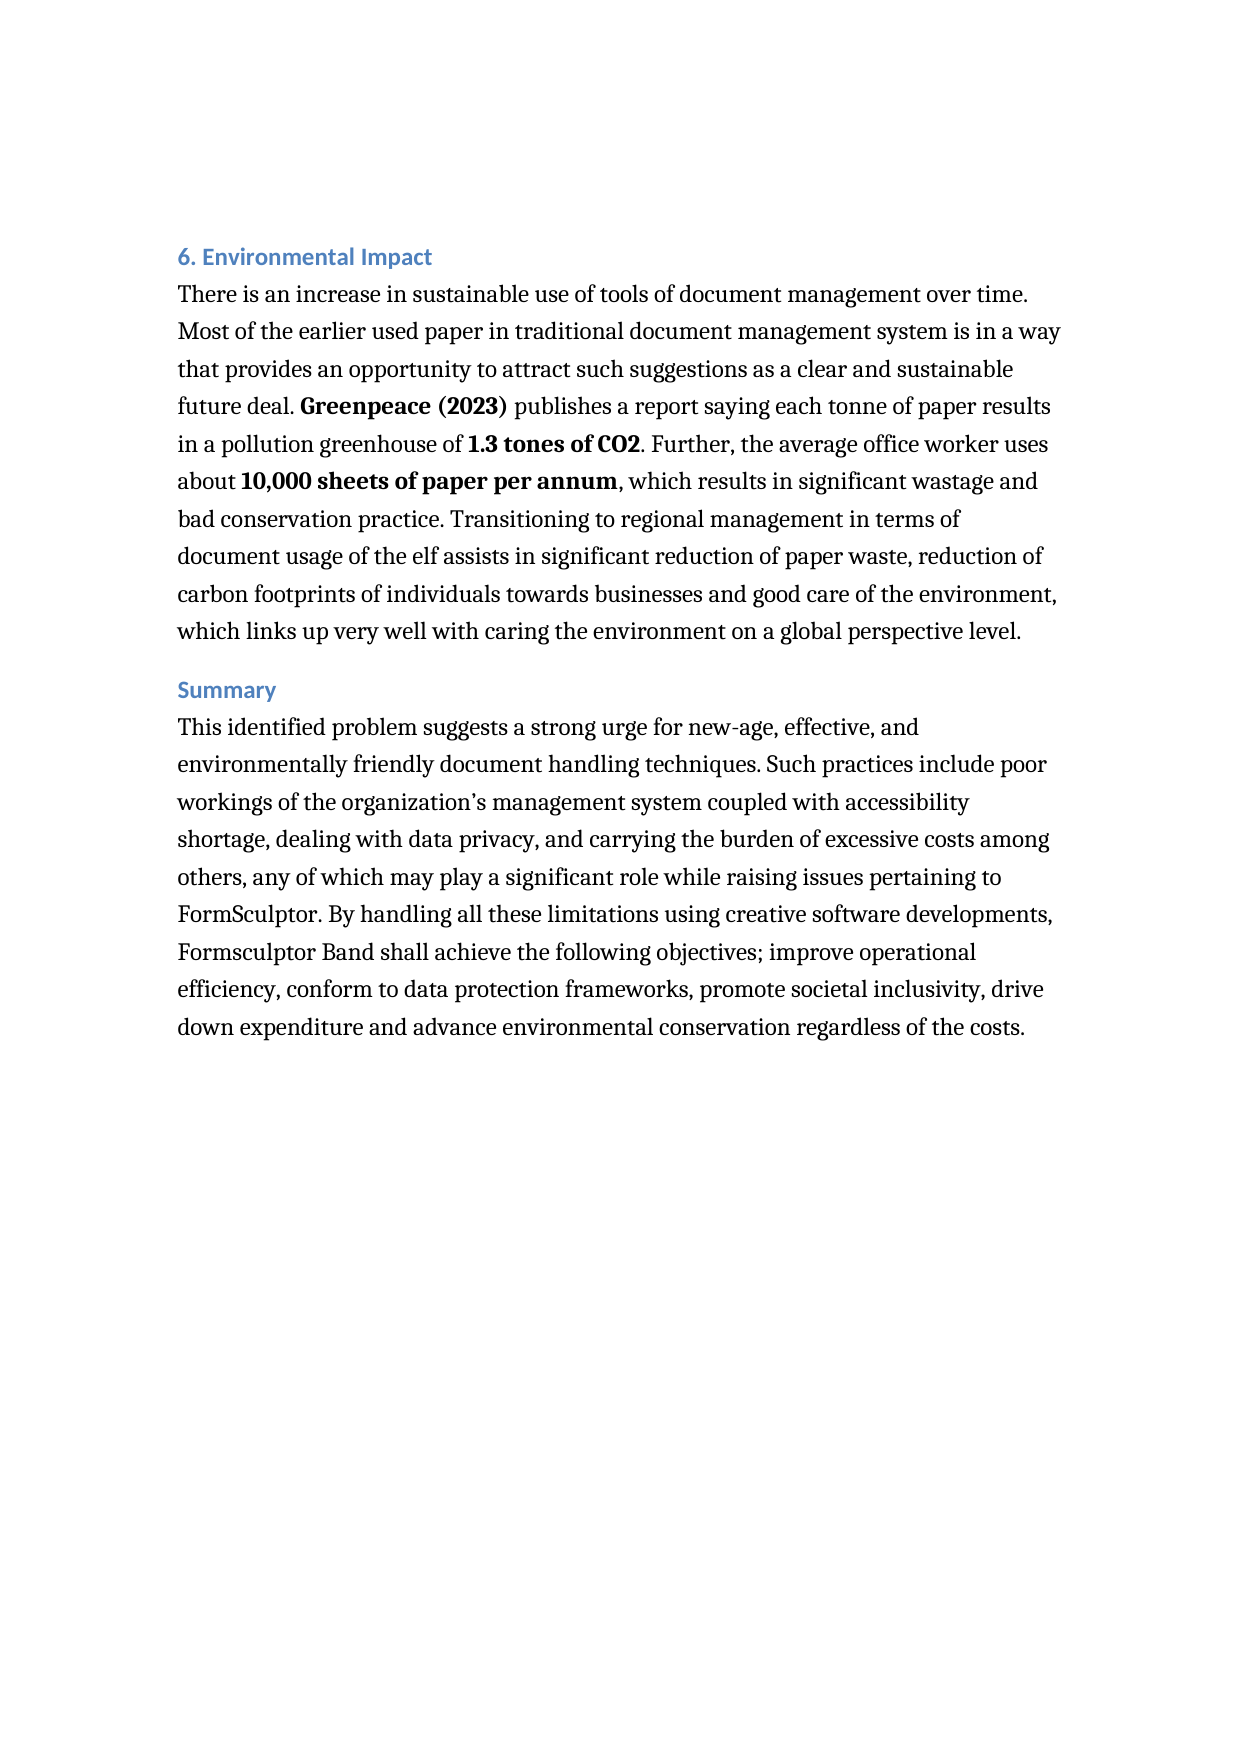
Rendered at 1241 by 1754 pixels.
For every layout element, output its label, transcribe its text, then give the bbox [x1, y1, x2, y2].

subtitle Summary [177, 671, 1063, 708]
subtitle 6. Environmental Impact [177, 238, 1063, 275]
text This identified problem suggests a strong urge for new-age, effective, and environmentally friendly document handling techniques. Such practices include poor workings of the organization’s management system coupled with accessibility shortage, dealing with data privacy, and carrying the burden of excessive costs among others, any of which may play a significant role while raising issues pertaining to FormSculptor. By handling all these limitations using creative software developments, Formsculptor Band shall achieve the following objectives; improve operational efficiency, conform to data protection frameworks, promote societal inclusivity, drive down expenditure and advance environmental conservation regardless of the costs. [177, 708, 1063, 1046]
text There is an increase in sustainable use of tools of document management over time. Most of the earlier used paper in traditional document management system is in a way that provides an opportunity to attract such suggestions as a clear and sustainable future deal. Greenpeace (2023) publishes a report saying each tonne of paper results in a pollution greenhouse of 1.3 tones of CO2. Further, the average office worker uses about 10,000 sheets of paper per annum, which results in significant wastage and bad conservation practice. Transitioning to regional management in terms of document usage of the elf assists in significant reduction of paper waste, reduction of carbon footprints of individuals towards businesses and good care of the environment, which links up very well with caring the environment on a global perspective level. [177, 275, 1063, 650]
